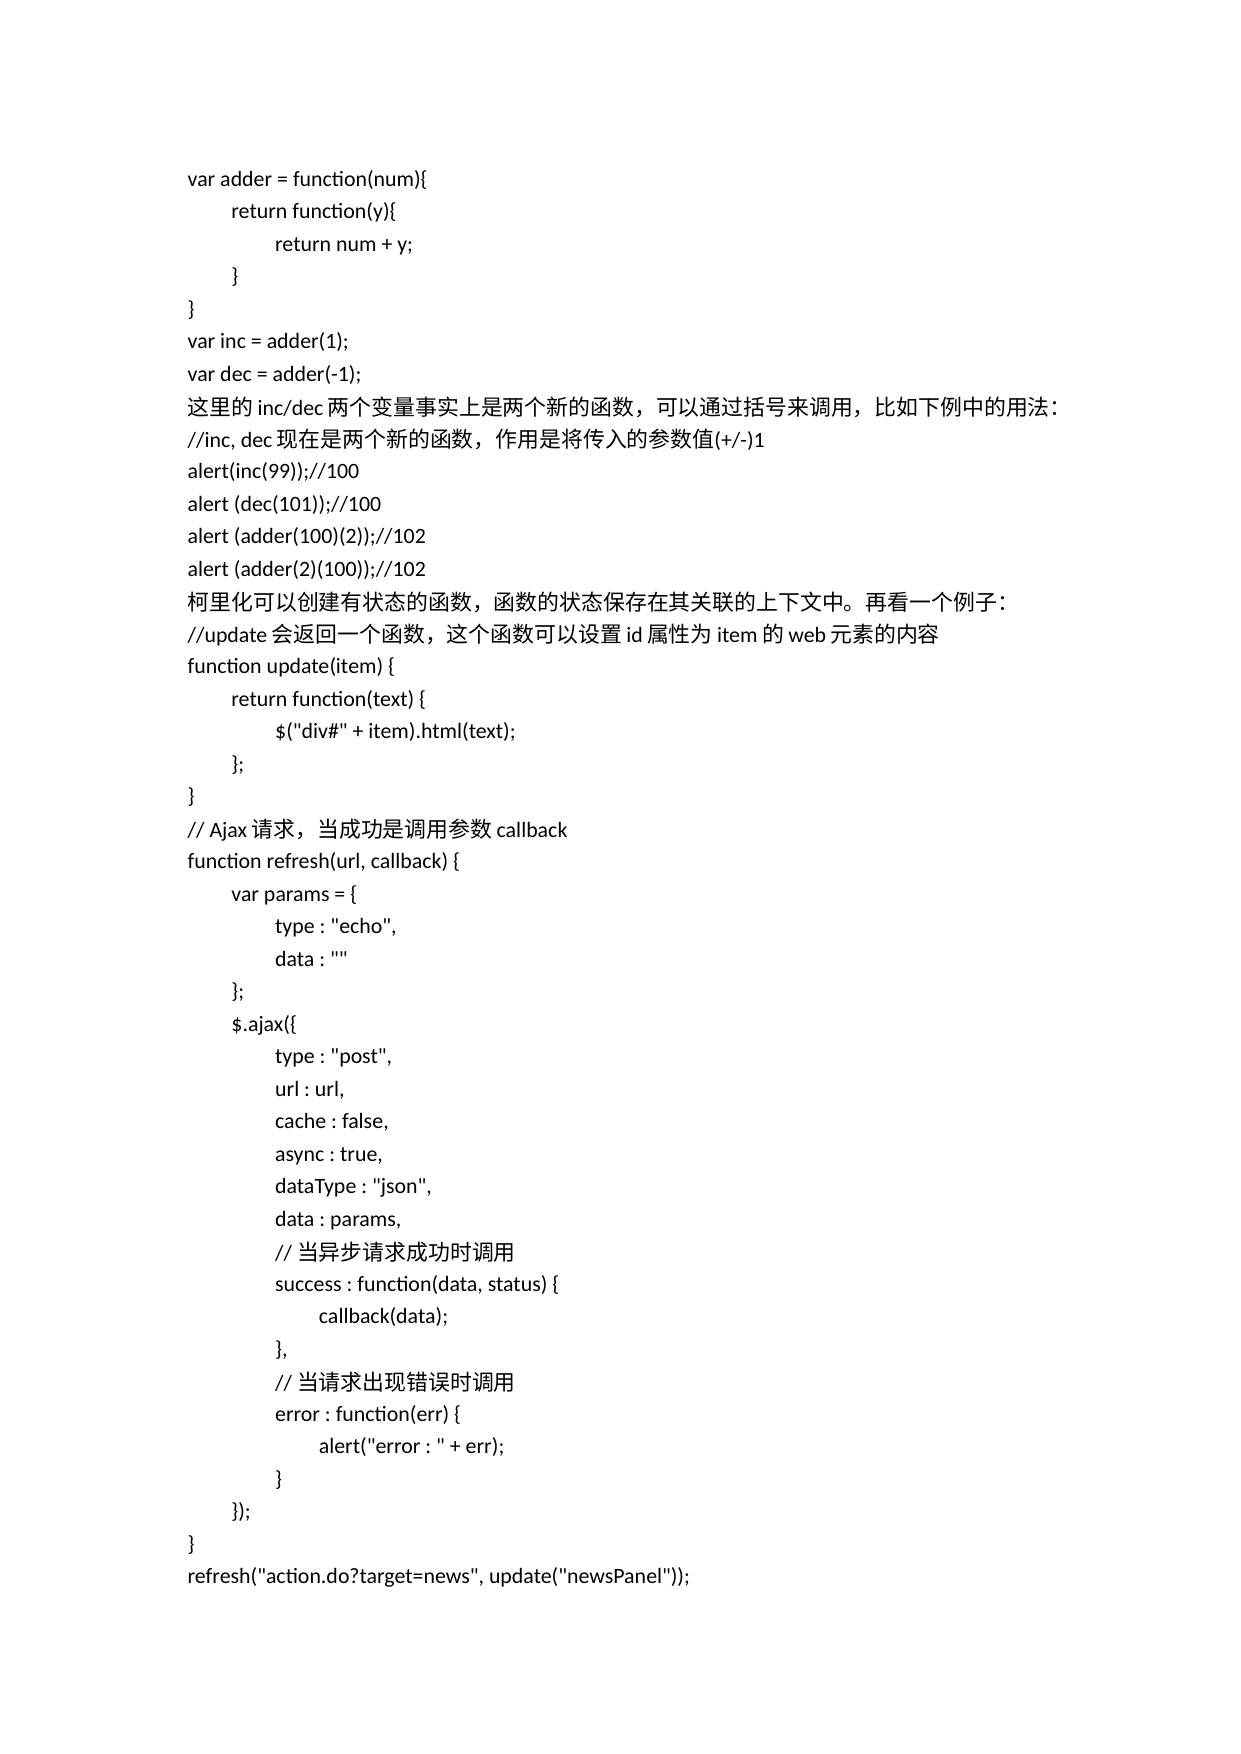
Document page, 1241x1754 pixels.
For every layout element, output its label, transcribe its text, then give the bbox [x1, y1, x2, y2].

text } [187, 1527, 1053, 1559]
text } [187, 1462, 1053, 1494]
text return num + y; [275, 227, 1053, 259]
text }, [187, 1332, 1053, 1364]
text //update会返回一个函数，这个函数可以设置id属性为item的web元素的内容 [187, 617, 1053, 649]
text var adder = function(num){ [187, 162, 1053, 194]
text 柯里化可以创建有状态的函数，函数的状态保存在其关联的上下文中。再看一个例子： [187, 584, 1053, 617]
text alert(inc(99));//100 [187, 454, 1053, 487]
text // Ajax请求，当成功是调用参数callback [187, 812, 1053, 844]
text alert("error : " + err); [187, 1429, 1053, 1462]
text async : true, [187, 1137, 1053, 1169]
text dataType : "json", [187, 1169, 1053, 1202]
text } [187, 292, 1053, 324]
text // 当请求出现错误时调用 [187, 1364, 1053, 1397]
text type : "echo", [187, 909, 1053, 942]
text //inc, dec现在是两个新的函数，作用是将传入的参数值(+/-)1 [187, 422, 1053, 454]
text return function(y){ [231, 194, 1053, 227]
text url : url, [187, 1072, 1053, 1104]
text // 当异步请求成功时调用 [187, 1234, 1053, 1267]
text 这里的inc/dec两个变量事实上是两个新的函数，可以通过括号来调用，比如下例中的用法： [187, 389, 1053, 422]
text function update(item) { [187, 649, 1053, 682]
text }); [187, 1494, 1053, 1527]
text type : "post", [187, 1039, 1053, 1072]
text }; [187, 974, 1053, 1007]
text callback(data); [187, 1299, 1053, 1332]
text refresh("action.do?target=news", update("newsPanel")); [187, 1559, 1053, 1592]
text alert (dec(101));//100 [187, 487, 1053, 519]
text $.ajax({ [187, 1007, 1053, 1039]
text data : params, [187, 1202, 1053, 1234]
text alert (adder(100)(2));//102 [187, 519, 1053, 552]
text } [231, 259, 1053, 292]
text success : function(data, status) { [187, 1267, 1053, 1299]
text alert (adder(2)(100));//102 [187, 552, 1053, 584]
text } [187, 779, 1053, 812]
text function refresh(url, callback) { [187, 844, 1053, 877]
text cache : false, [187, 1104, 1053, 1137]
text var params = { [187, 877, 1053, 909]
text error : function(err) { [187, 1397, 1053, 1429]
text var dec = adder(-1); [187, 357, 1053, 389]
text var inc = adder(1); [187, 324, 1053, 357]
text }; [187, 747, 1053, 779]
text data : "" [187, 942, 1053, 974]
text $("div#" + item).html(text); [187, 714, 1053, 747]
text return function(text) { [187, 682, 1053, 714]
